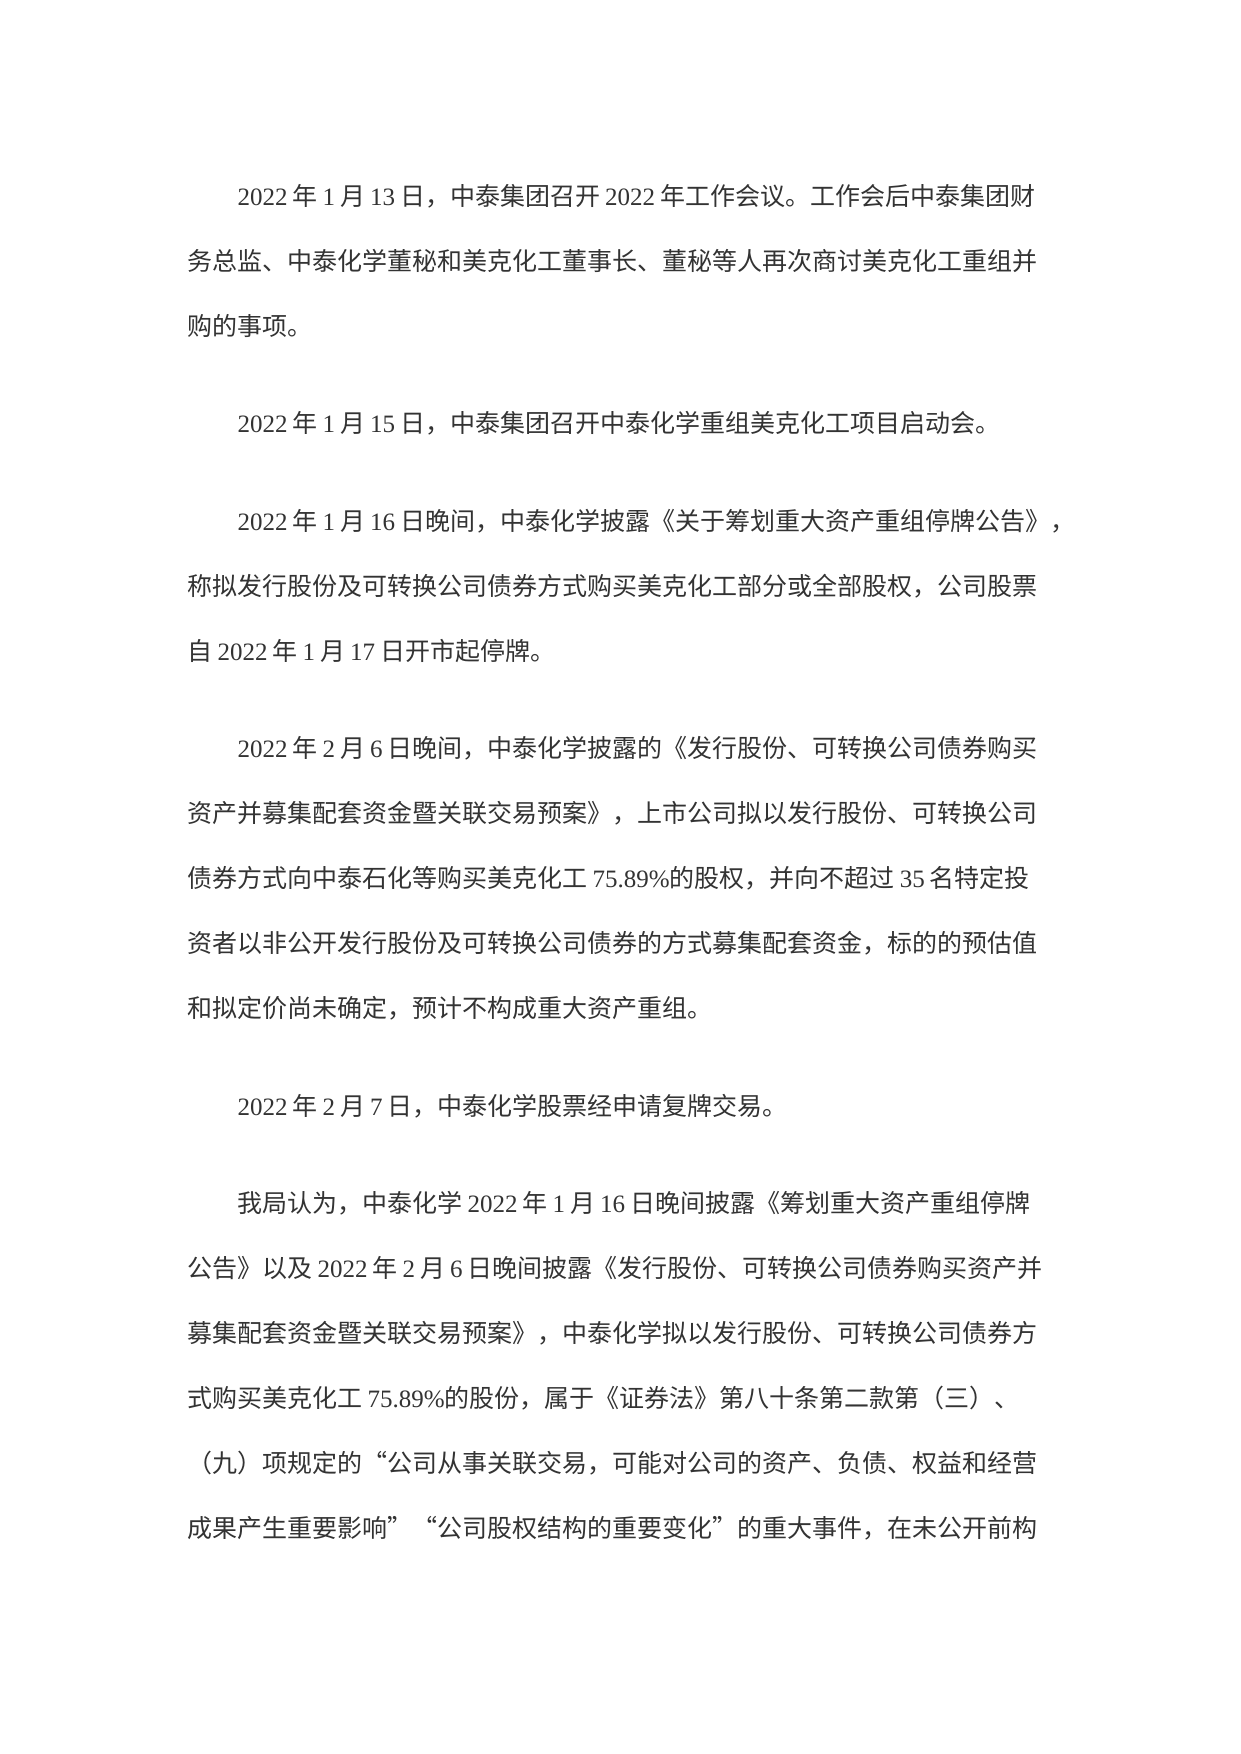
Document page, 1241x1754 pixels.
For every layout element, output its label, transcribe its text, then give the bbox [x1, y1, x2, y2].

text 2022年2月6日晚间，中泰化学披露的《发行股份、可转换公司债券购买资产并募集配套资金暨关联交易预案》，上市公司拟以发行股份、可转换公司债券方式向中泰石化等购买美克化工75.89%的股权，并向不超过35名特定投资者以非公开发行股份及可转换公司债券的方式募集配套资金，标的的预估值和拟定价尚未确定，预计不构成重大资产重组。 [187, 714, 1053, 1039]
text 2022年2月7日，中泰化学股票经申请复牌交易。 [187, 1072, 1053, 1137]
text 2022年1月15日，中泰集团召开中泰化学重组美克化工项目启动会。 [187, 389, 1053, 454]
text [187, 1169, 1053, 1559]
text 2022年1月13日，中泰集团召开2022年工作会议。工作会后中泰集团财务总监、中泰化学董秘和美克化工董事长、董秘等人再次商讨美克化工重组并购的事项。 [187, 162, 1053, 357]
text 2022年1月16日晚间，中泰化学披露《关于筹划重大资产重组停牌公告》，称拟发行股份及可转换公司债券方式购买美克化工部分或全部股权，公司股票自2022年1月17日开市起停牌。 [187, 487, 1053, 682]
